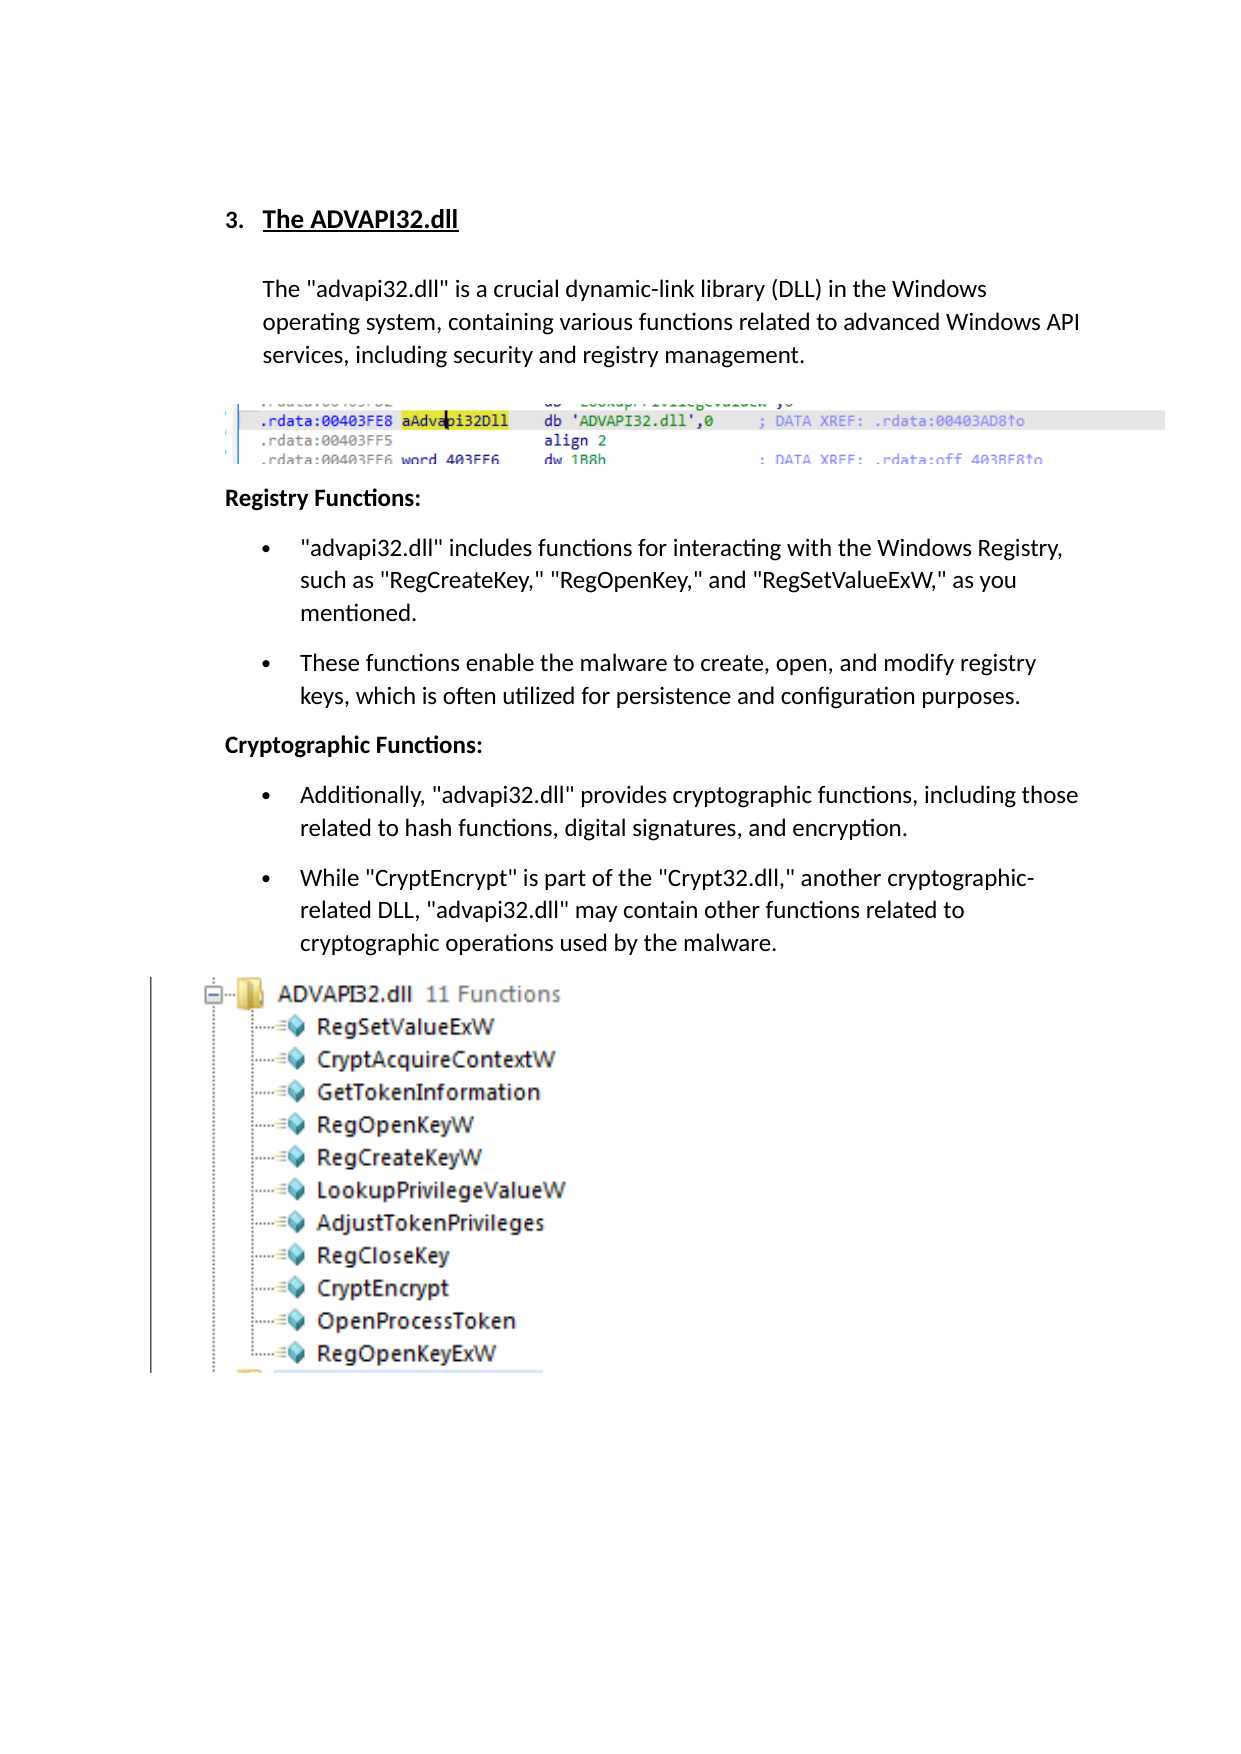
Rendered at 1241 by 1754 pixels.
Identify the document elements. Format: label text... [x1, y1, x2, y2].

list These functions enable the malware to create, open, and modify registry keys, which is often utilized for persistence and configuration purposes. [262, 647, 1090, 711]
picture [225, 404, 1166, 464]
list "advapi32.dll" includes functions for interacting with the Windows Registry, such as "RegCreateKey," "RegOpenKey," and "RegSetValueExW," as you mentioned. [262, 532, 1090, 628]
list While "CryptEncrypt" is part of the "Crypt32.dll," another cryptographic-related DLL, "advapi32.dll" may contain other functions related to cryptographic operations used by the malware. [262, 862, 1090, 958]
text Cryptographic Functions: [225, 729, 1090, 760]
list The ADVAPI32.dll The "advapi32.dll" is a crucial dynamic-link library (DLL) in the Windows operating system, containing various functions related to advanced Windows API services, including security and registry management. [225, 202, 1090, 370]
picture [150, 977, 706, 1373]
list Additionally, "advapi32.dll" provides cryptographic functions, including those related to hash functions, digital signatures, and encryption. [262, 779, 1090, 843]
text Registry Functions: [225, 482, 1090, 513]
